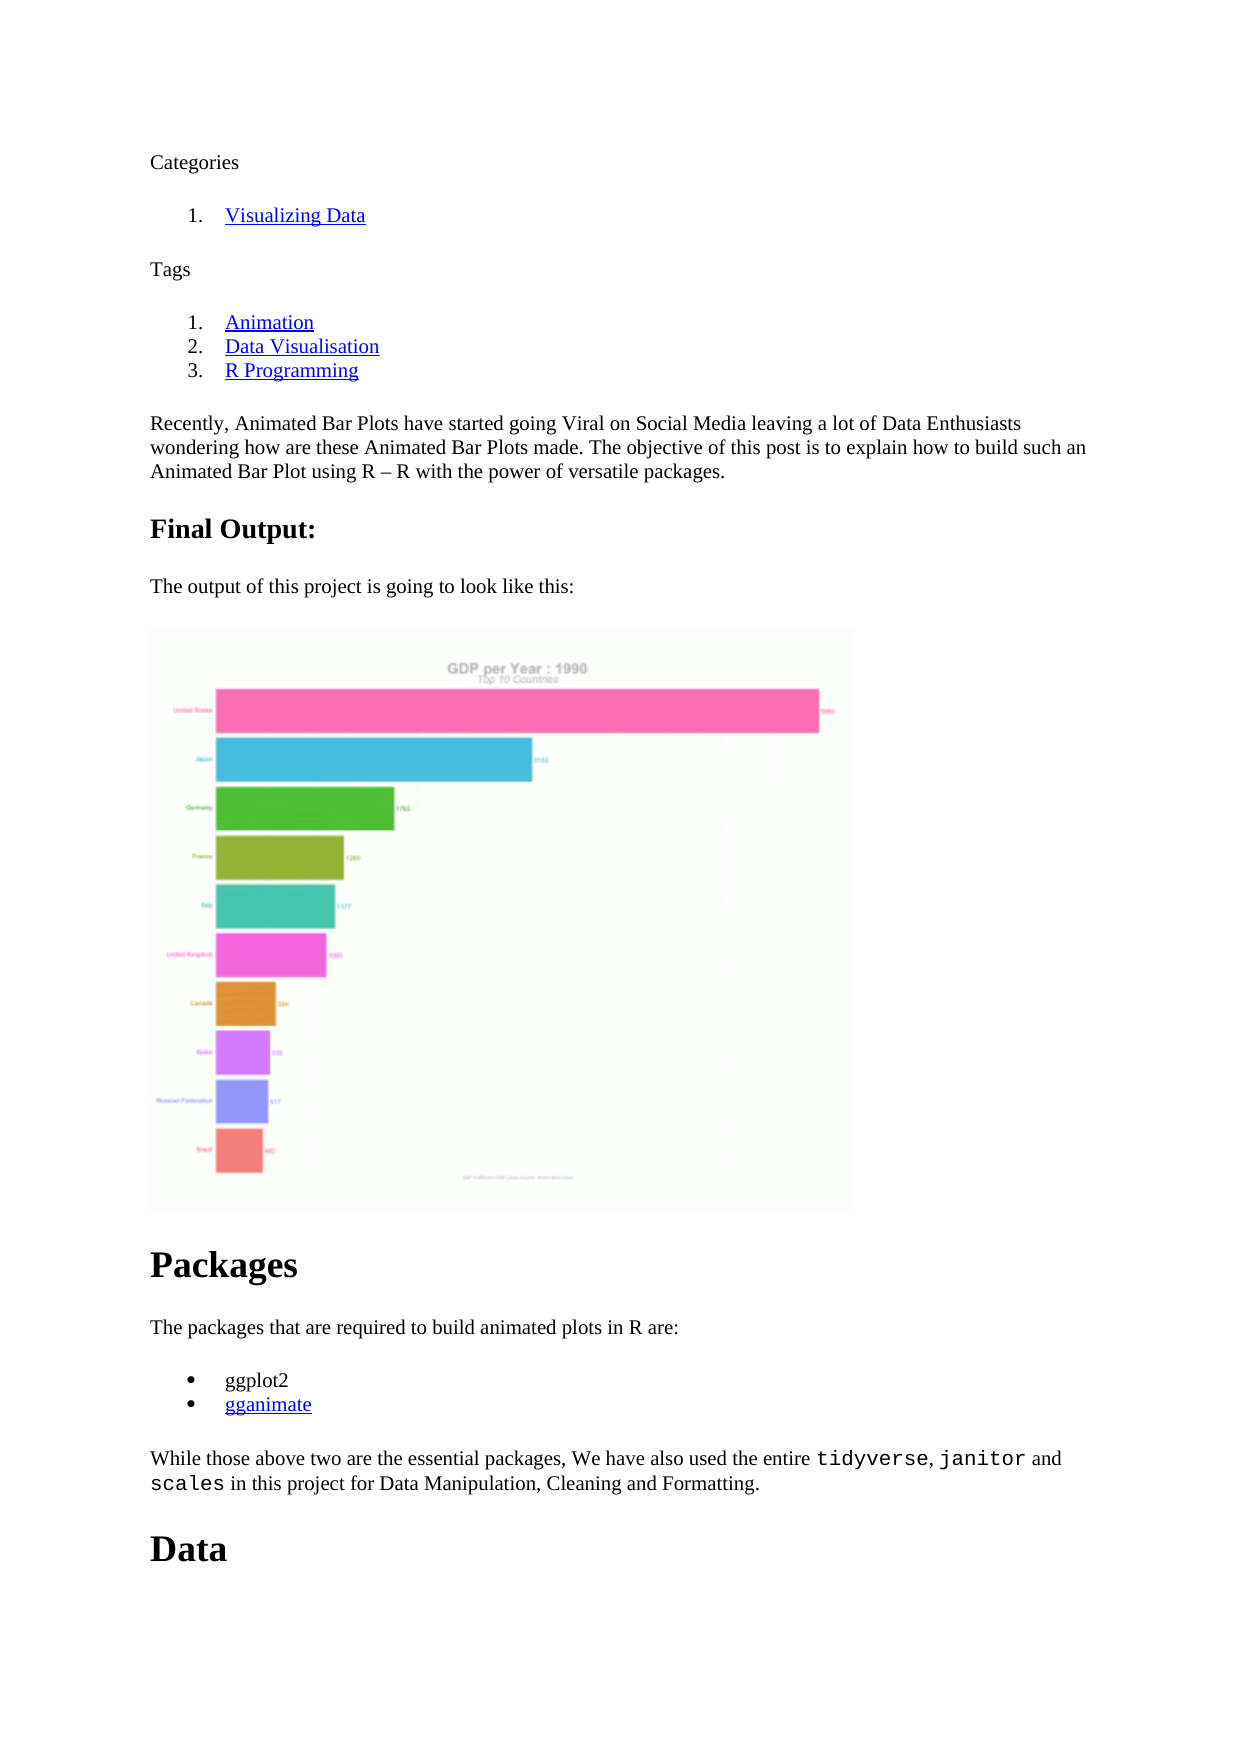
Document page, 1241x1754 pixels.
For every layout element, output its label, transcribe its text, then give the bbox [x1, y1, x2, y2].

list gganimate [187, 1392, 1090, 1416]
text While those above two are the essential packages, We have also used the entire tidyverse, janitor and scales in this project for Data Manipulation, Cleaning and Formatting. [150, 1445, 1090, 1497]
picture [150, 627, 854, 1214]
text The output of this project is going to look like this: [150, 574, 1090, 598]
text Categories [150, 150, 1090, 174]
text Packages [150, 1243, 1090, 1286]
text Final Output: [150, 512, 1090, 545]
list R Programming [187, 358, 1090, 382]
list Animation [187, 310, 1090, 334]
list Visualizing Data [187, 203, 1090, 227]
text The packages that are required to build animated plots in R are: [150, 1315, 1090, 1339]
text Recently, Animated Bar Plots have started going Viral on Social Media leaving a lot of Data Enthusiasts wondering how are these Animated Bar Plots made. The objective of this post is to explain how to build such an Animated Bar Plot using R – R with the power of versatile packages. [150, 411, 1090, 483]
list ggplot2 [187, 1368, 1090, 1392]
text Tags [150, 256, 1090, 281]
list Data Visualisation [187, 334, 1090, 358]
text Data [150, 1526, 1090, 1569]
